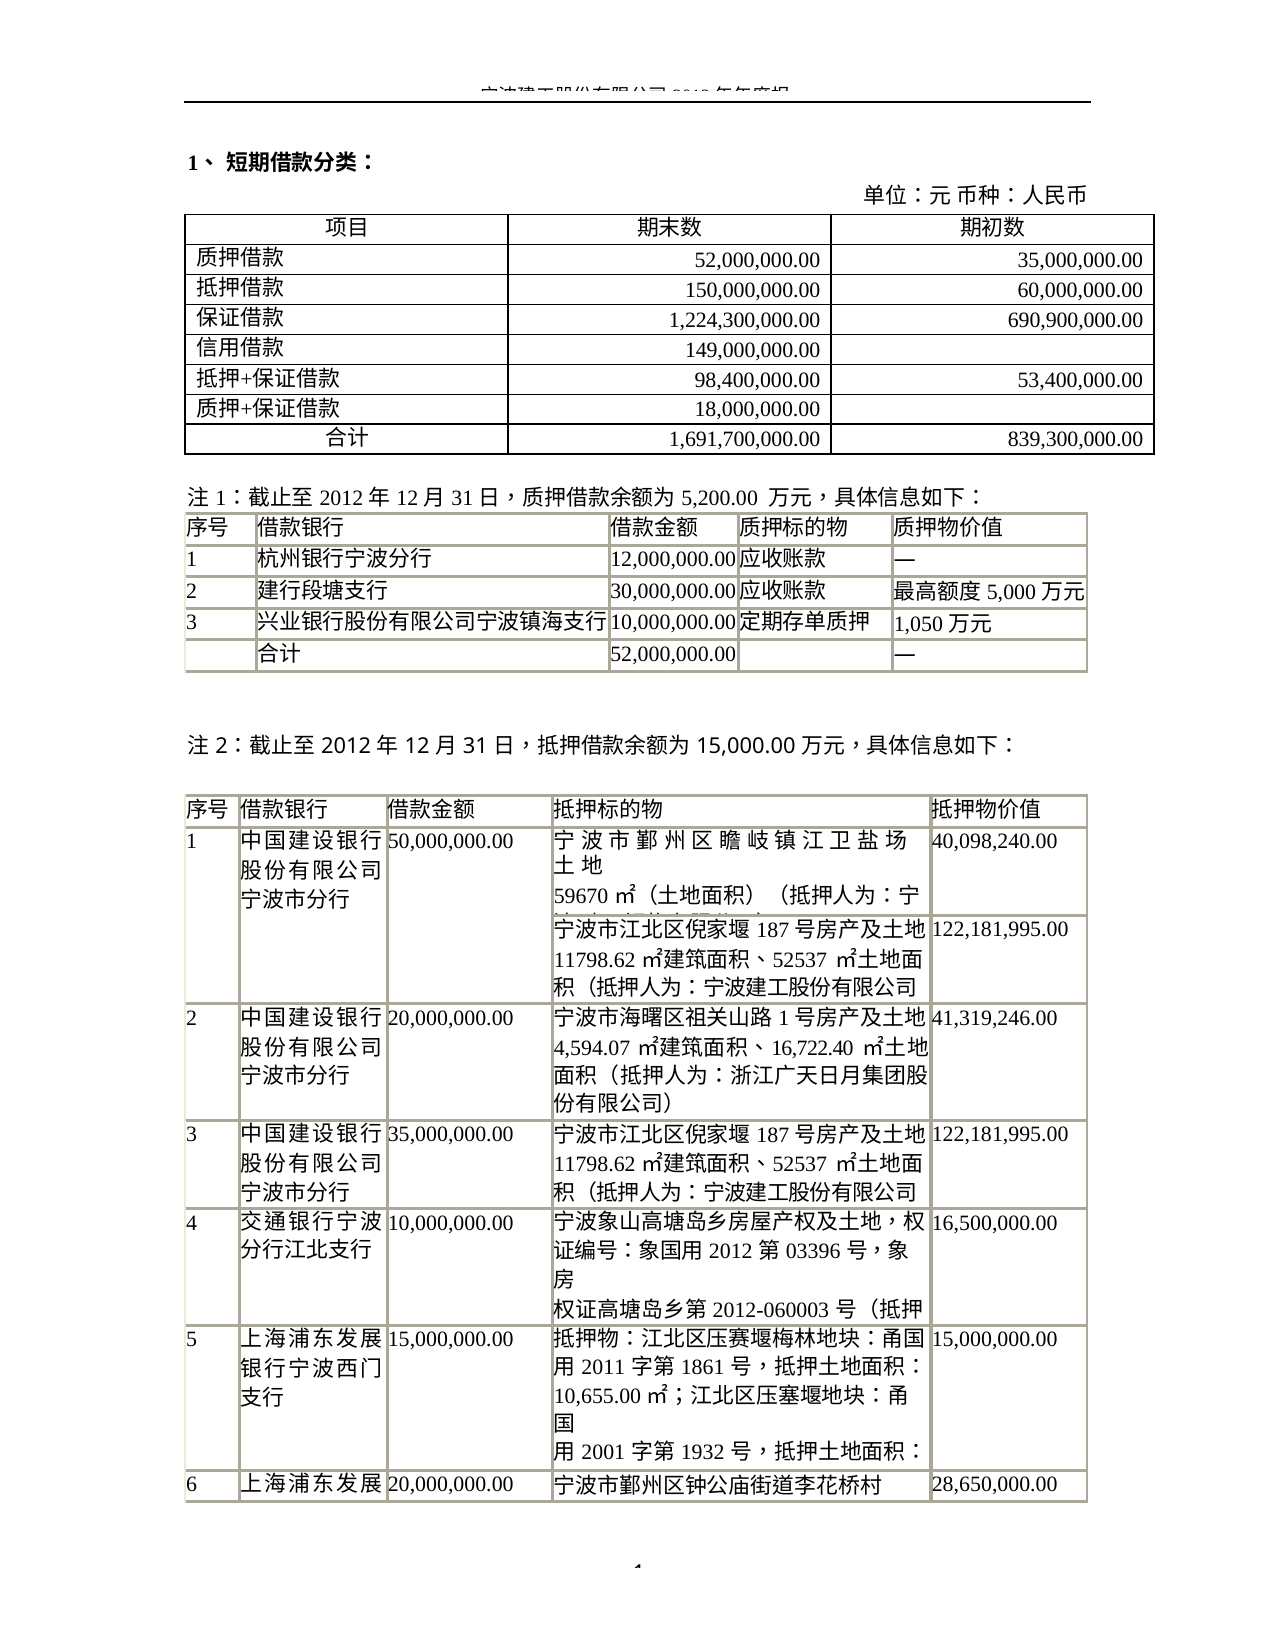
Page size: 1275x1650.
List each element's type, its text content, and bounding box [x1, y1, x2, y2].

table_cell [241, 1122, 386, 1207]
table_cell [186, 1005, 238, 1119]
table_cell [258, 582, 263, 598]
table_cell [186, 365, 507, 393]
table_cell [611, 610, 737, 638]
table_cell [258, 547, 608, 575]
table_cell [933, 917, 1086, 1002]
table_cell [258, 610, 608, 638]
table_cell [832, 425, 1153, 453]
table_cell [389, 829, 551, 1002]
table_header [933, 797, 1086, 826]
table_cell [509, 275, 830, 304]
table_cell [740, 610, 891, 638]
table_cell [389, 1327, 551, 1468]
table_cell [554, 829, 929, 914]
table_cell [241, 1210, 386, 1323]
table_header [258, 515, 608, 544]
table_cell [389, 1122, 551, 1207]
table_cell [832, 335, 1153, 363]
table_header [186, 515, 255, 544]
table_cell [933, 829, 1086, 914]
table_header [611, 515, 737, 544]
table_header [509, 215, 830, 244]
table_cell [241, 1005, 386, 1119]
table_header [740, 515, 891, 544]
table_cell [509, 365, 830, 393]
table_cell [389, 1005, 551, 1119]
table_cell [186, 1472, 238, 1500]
text 1、 短期借款分类： [187, 147, 508, 177]
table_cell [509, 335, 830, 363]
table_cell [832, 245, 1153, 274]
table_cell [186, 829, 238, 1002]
text 注 2：截止至 2012 年 12 月 31 日，抵押借款余额为 15,000.00 万元，具体信息如下： [187, 731, 1099, 760]
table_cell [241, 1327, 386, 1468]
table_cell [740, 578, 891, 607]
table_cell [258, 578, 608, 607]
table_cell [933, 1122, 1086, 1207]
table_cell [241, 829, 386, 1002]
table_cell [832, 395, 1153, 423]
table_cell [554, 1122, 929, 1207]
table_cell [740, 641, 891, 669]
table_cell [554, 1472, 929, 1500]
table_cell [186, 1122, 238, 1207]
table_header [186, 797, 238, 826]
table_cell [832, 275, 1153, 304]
text 注 1：截止至 2012 年 12 月 31 日，质押借款余额为 5,200.00 万元，具体信息如下： [187, 482, 1099, 512]
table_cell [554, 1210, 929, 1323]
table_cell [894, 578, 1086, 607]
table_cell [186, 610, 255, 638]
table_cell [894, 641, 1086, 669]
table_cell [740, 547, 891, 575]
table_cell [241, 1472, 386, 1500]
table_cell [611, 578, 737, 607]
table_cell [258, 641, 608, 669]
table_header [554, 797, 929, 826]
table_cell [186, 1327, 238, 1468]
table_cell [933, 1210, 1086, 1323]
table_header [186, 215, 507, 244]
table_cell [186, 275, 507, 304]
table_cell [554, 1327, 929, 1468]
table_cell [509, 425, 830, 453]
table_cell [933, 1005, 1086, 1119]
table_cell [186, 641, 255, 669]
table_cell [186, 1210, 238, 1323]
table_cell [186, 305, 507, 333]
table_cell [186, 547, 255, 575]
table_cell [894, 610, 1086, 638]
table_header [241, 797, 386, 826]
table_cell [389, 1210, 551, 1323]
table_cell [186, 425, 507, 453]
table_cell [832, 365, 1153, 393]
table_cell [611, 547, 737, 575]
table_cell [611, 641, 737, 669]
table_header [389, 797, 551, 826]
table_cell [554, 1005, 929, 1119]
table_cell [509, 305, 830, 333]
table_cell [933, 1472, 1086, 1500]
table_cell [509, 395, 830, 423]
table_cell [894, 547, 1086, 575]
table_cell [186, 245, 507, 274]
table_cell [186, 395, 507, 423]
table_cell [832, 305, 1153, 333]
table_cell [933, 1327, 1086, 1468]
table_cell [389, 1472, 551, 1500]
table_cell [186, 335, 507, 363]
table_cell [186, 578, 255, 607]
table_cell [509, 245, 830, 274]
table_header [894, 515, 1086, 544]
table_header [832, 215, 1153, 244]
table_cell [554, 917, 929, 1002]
text 单位：元 币种：人民币 [173, 180, 1088, 210]
